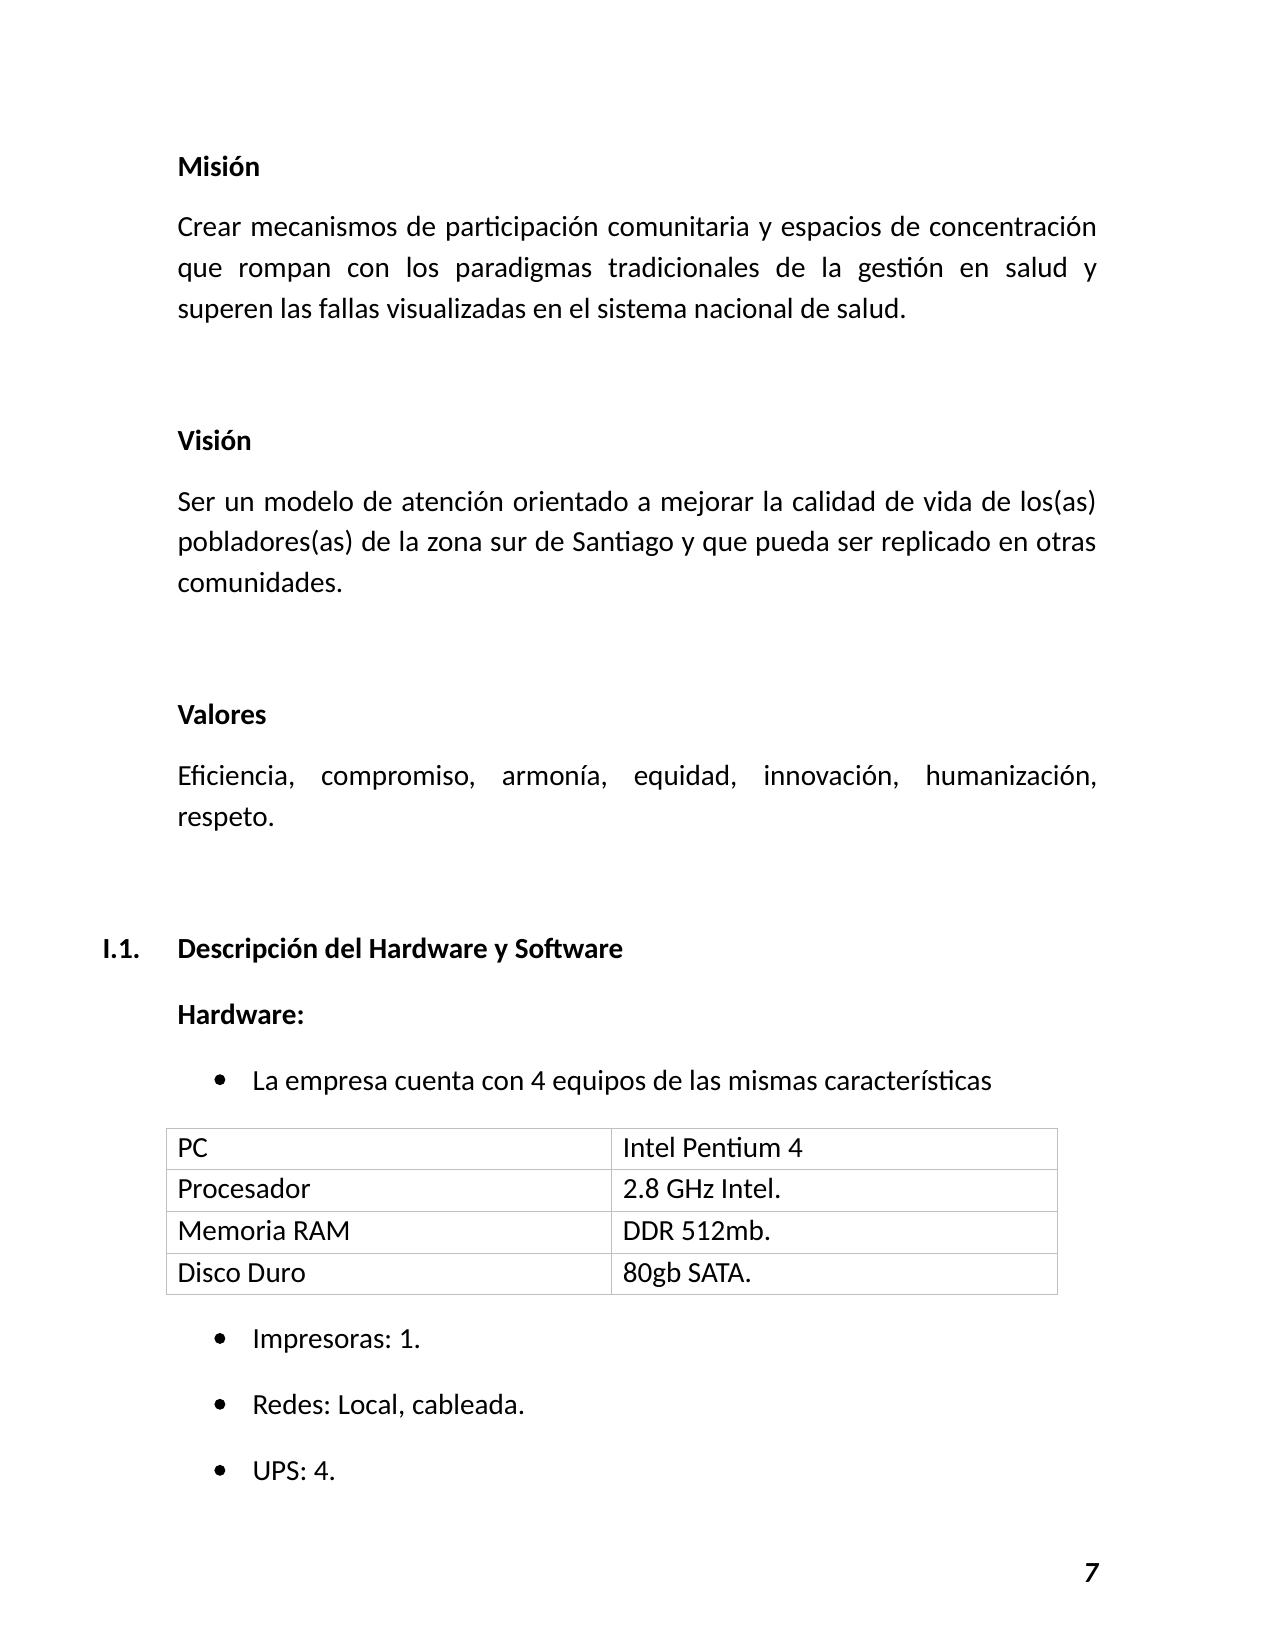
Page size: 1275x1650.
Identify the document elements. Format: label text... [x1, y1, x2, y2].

table_cell Disco Duro [167, 1254, 611, 1294]
table_header PC [167, 1129, 611, 1169]
table_cell 80gb SATA. [612, 1254, 1057, 1294]
table_cell Procesador [167, 1170, 611, 1211]
list Redes: Local, cableada. [215, 1386, 1098, 1422]
table_header Intel Pentium 4 [612, 1129, 1057, 1169]
table_cell 2.8 GHz Intel. [612, 1170, 1057, 1211]
list UPS: 4. [215, 1452, 1098, 1488]
list Impresoras: 1. [215, 1320, 1098, 1356]
table_cell DDR 512mb. [612, 1212, 1057, 1253]
table_cell Memoria RAM [167, 1212, 611, 1253]
